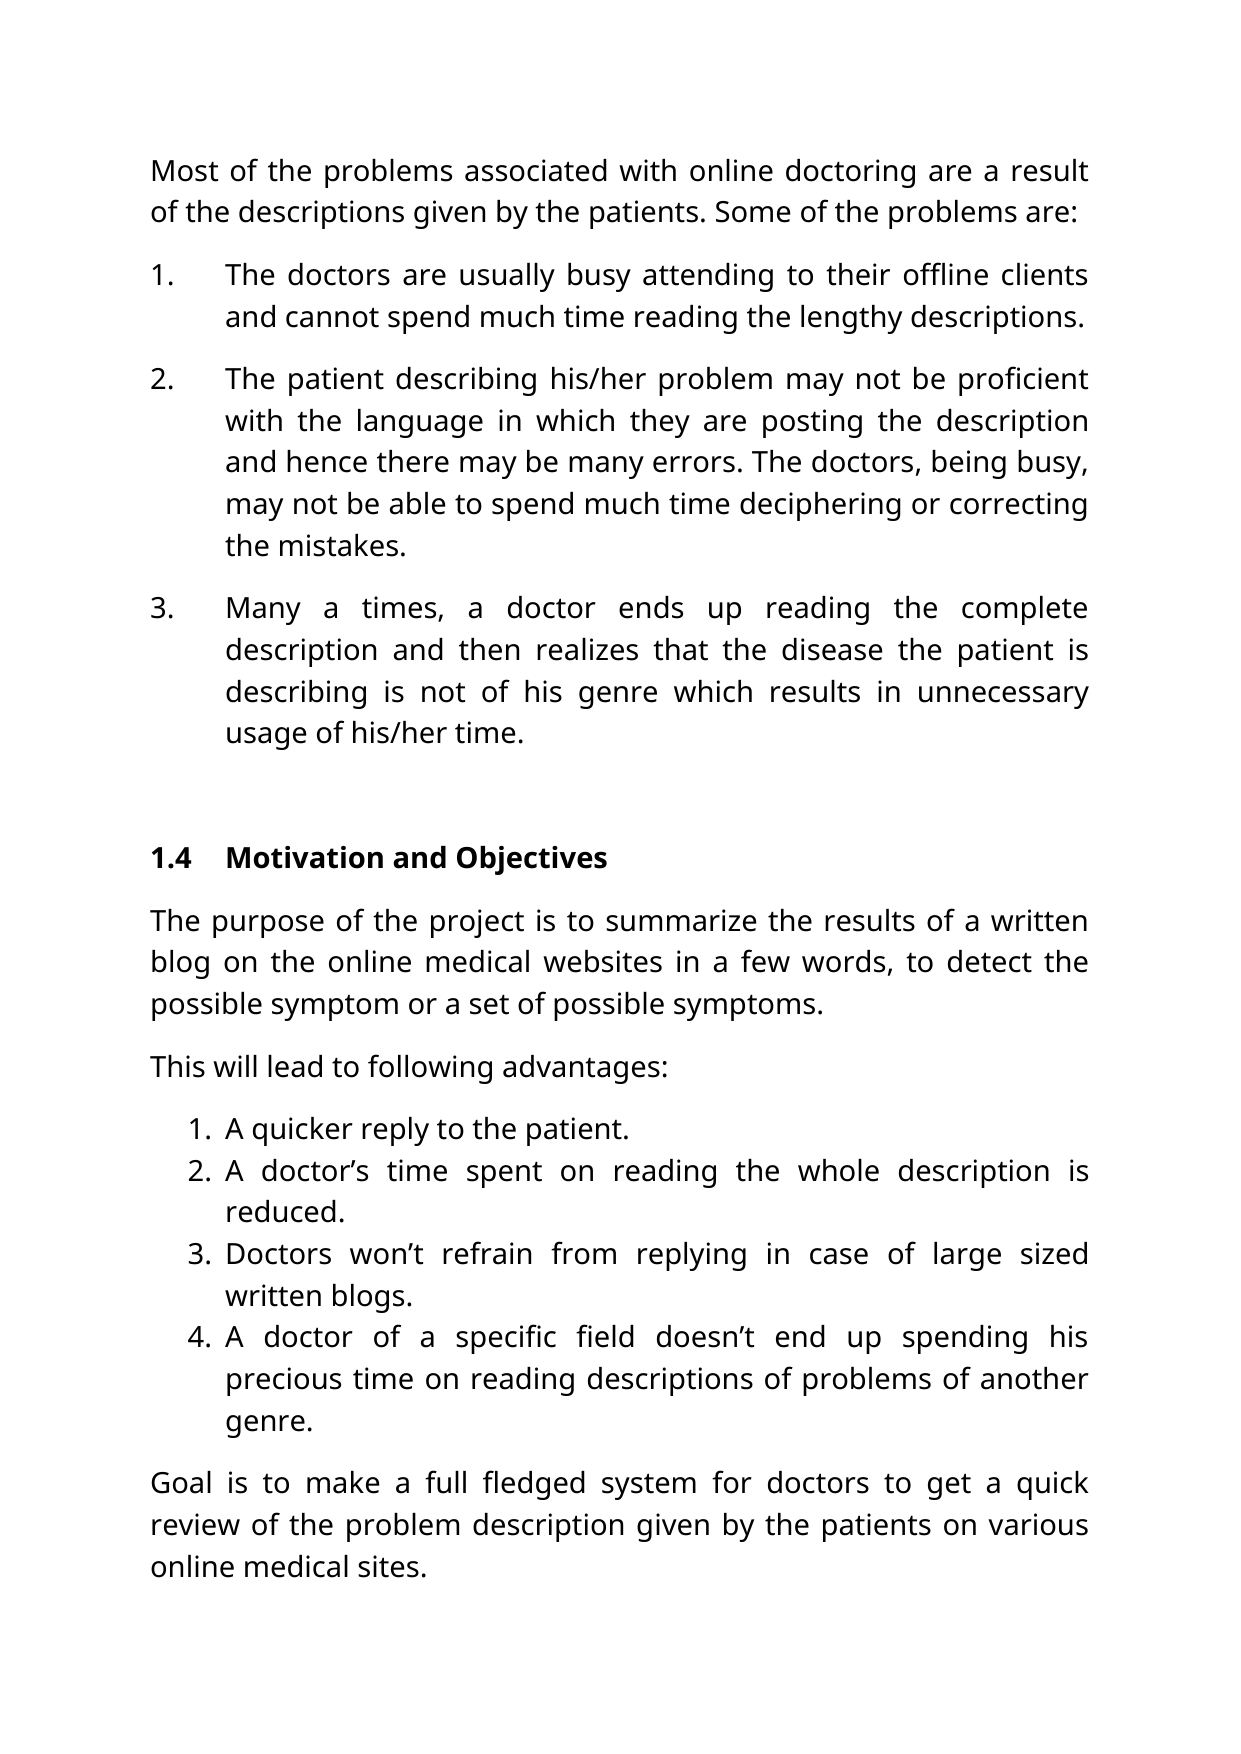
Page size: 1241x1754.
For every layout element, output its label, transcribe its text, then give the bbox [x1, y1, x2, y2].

list A quicker reply to the patient. [187, 1108, 1090, 1148]
text The purpose of the project is to summarize the results of a written blog on the online medical websites in a few words, to detect the possible symptom or a set of possible symptoms. [150, 900, 1090, 1023]
list Many a times, a doctor ends up reading the complete description and then realizes that the disease the patient is describing is not of his genre which results in unnecessary usage of his/her time. [150, 587, 1090, 752]
text Goal is to make a full fledged system for doctors to get a quick review of the problem description given by the patients on various online medical sites. [150, 1462, 1090, 1586]
list Doctors won’t refrain from replying in case of large sized written blogs. [187, 1233, 1090, 1315]
text This will lead to following advantages: [150, 1046, 1090, 1086]
list The patient describing his/her problem may not be proficient with the language in which they are posting the description and hence there may be many errors. The doctors, being busy, may not be able to spend much time deciphering or correcting the mistakes. [150, 358, 1090, 565]
list A doctor’s time spent on reading the whole description is reduced. [187, 1150, 1090, 1231]
list A doctor of a specific field doesn’t end up spending his precious time on reading descriptions of problems of another genre. [187, 1317, 1090, 1440]
list Motivation and Objectives [150, 837, 1090, 877]
list The doctors are usually busy attending to their offline clients and cannot spend much time reading the lengthy descriptions. [150, 254, 1090, 336]
text Most of the problems associated with online doctoring are a result of the descriptions given by the patients. Some of the problems are: [150, 150, 1090, 231]
